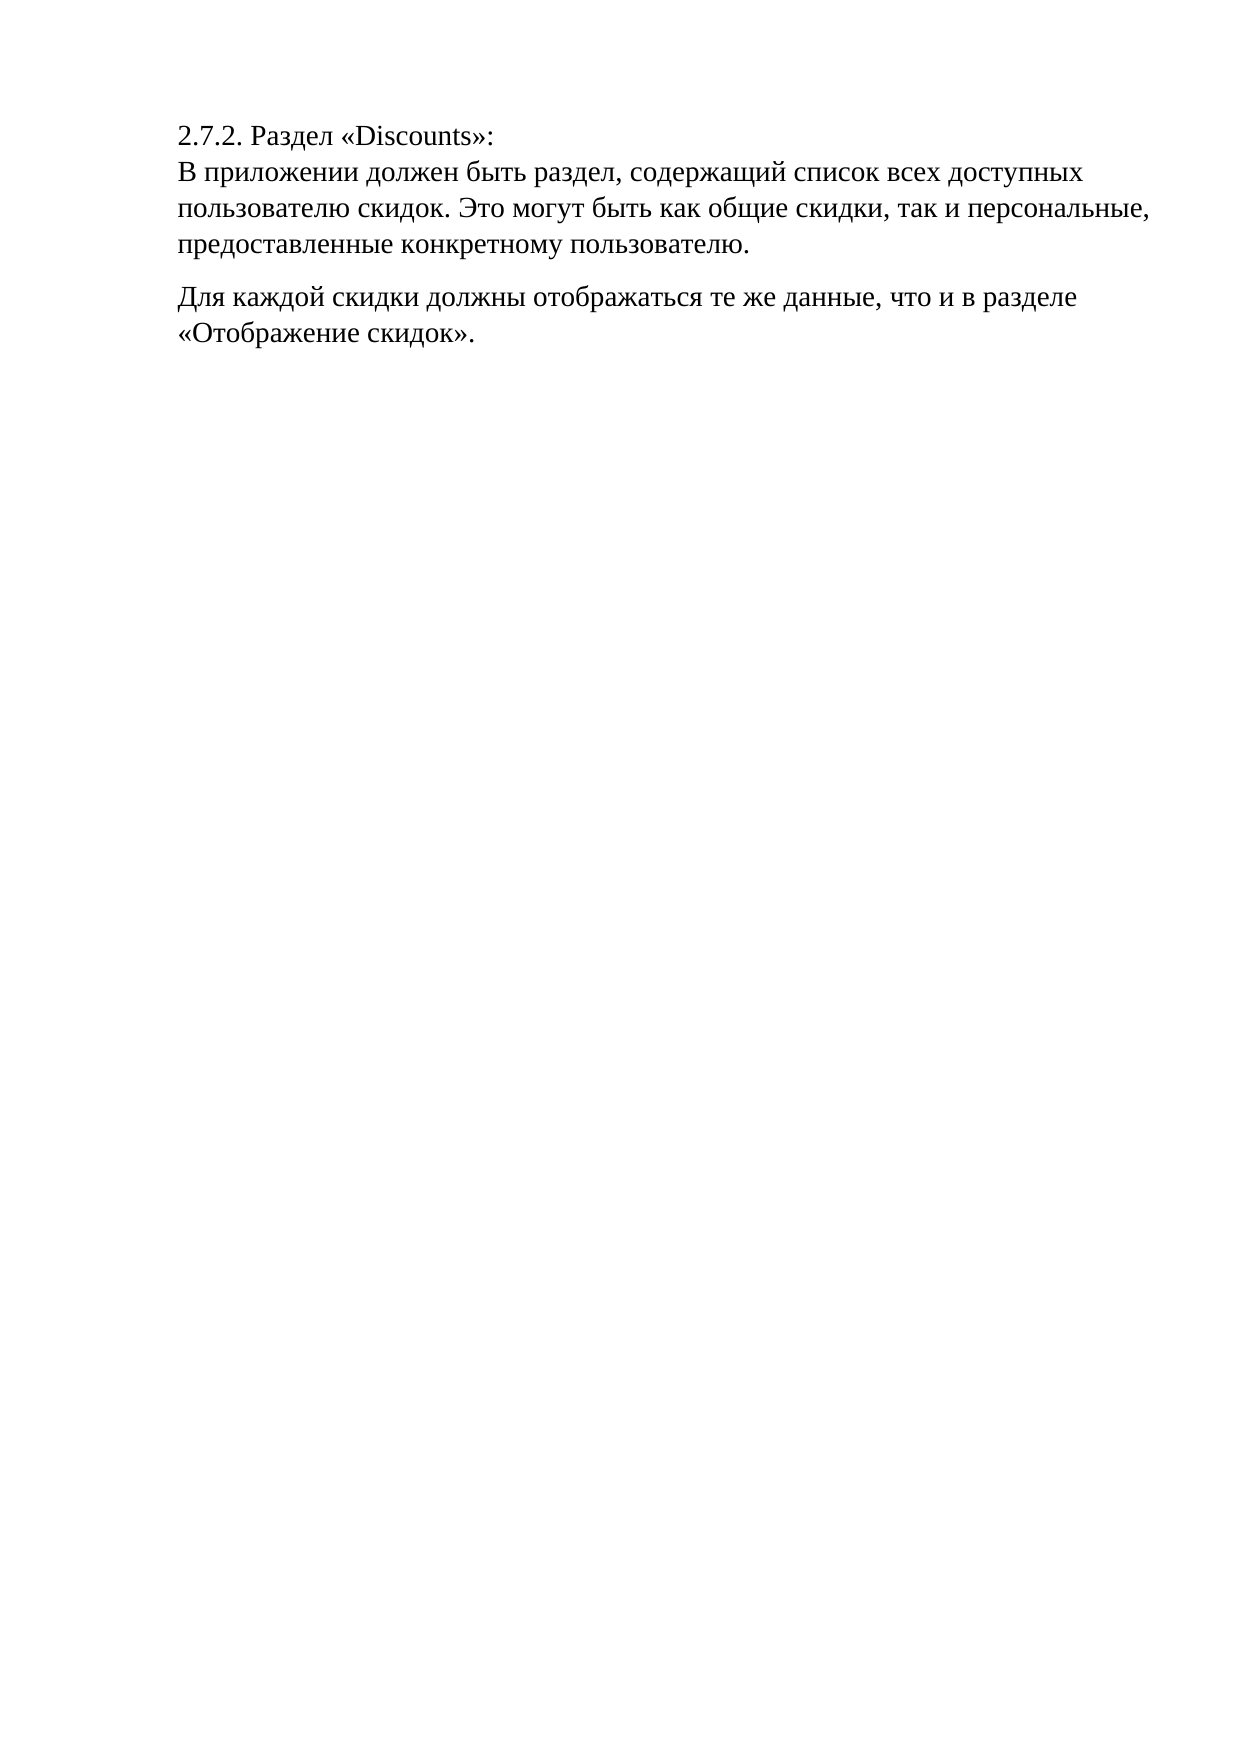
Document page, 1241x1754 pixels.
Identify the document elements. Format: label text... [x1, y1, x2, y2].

text Для каждой скидки должны отображаться те же данные, что и в разделе «Отображение скидок». [177, 279, 1152, 349]
subtitle 2.7.2. Раздел «Discounts»: [177, 118, 1152, 152]
text В приложении должен быть раздел, содержащий список всех доступных пользователю скидок. Это могут быть как общие скидки, так и персональные, предоставленные конкретному пользователю. [177, 154, 1152, 260]
